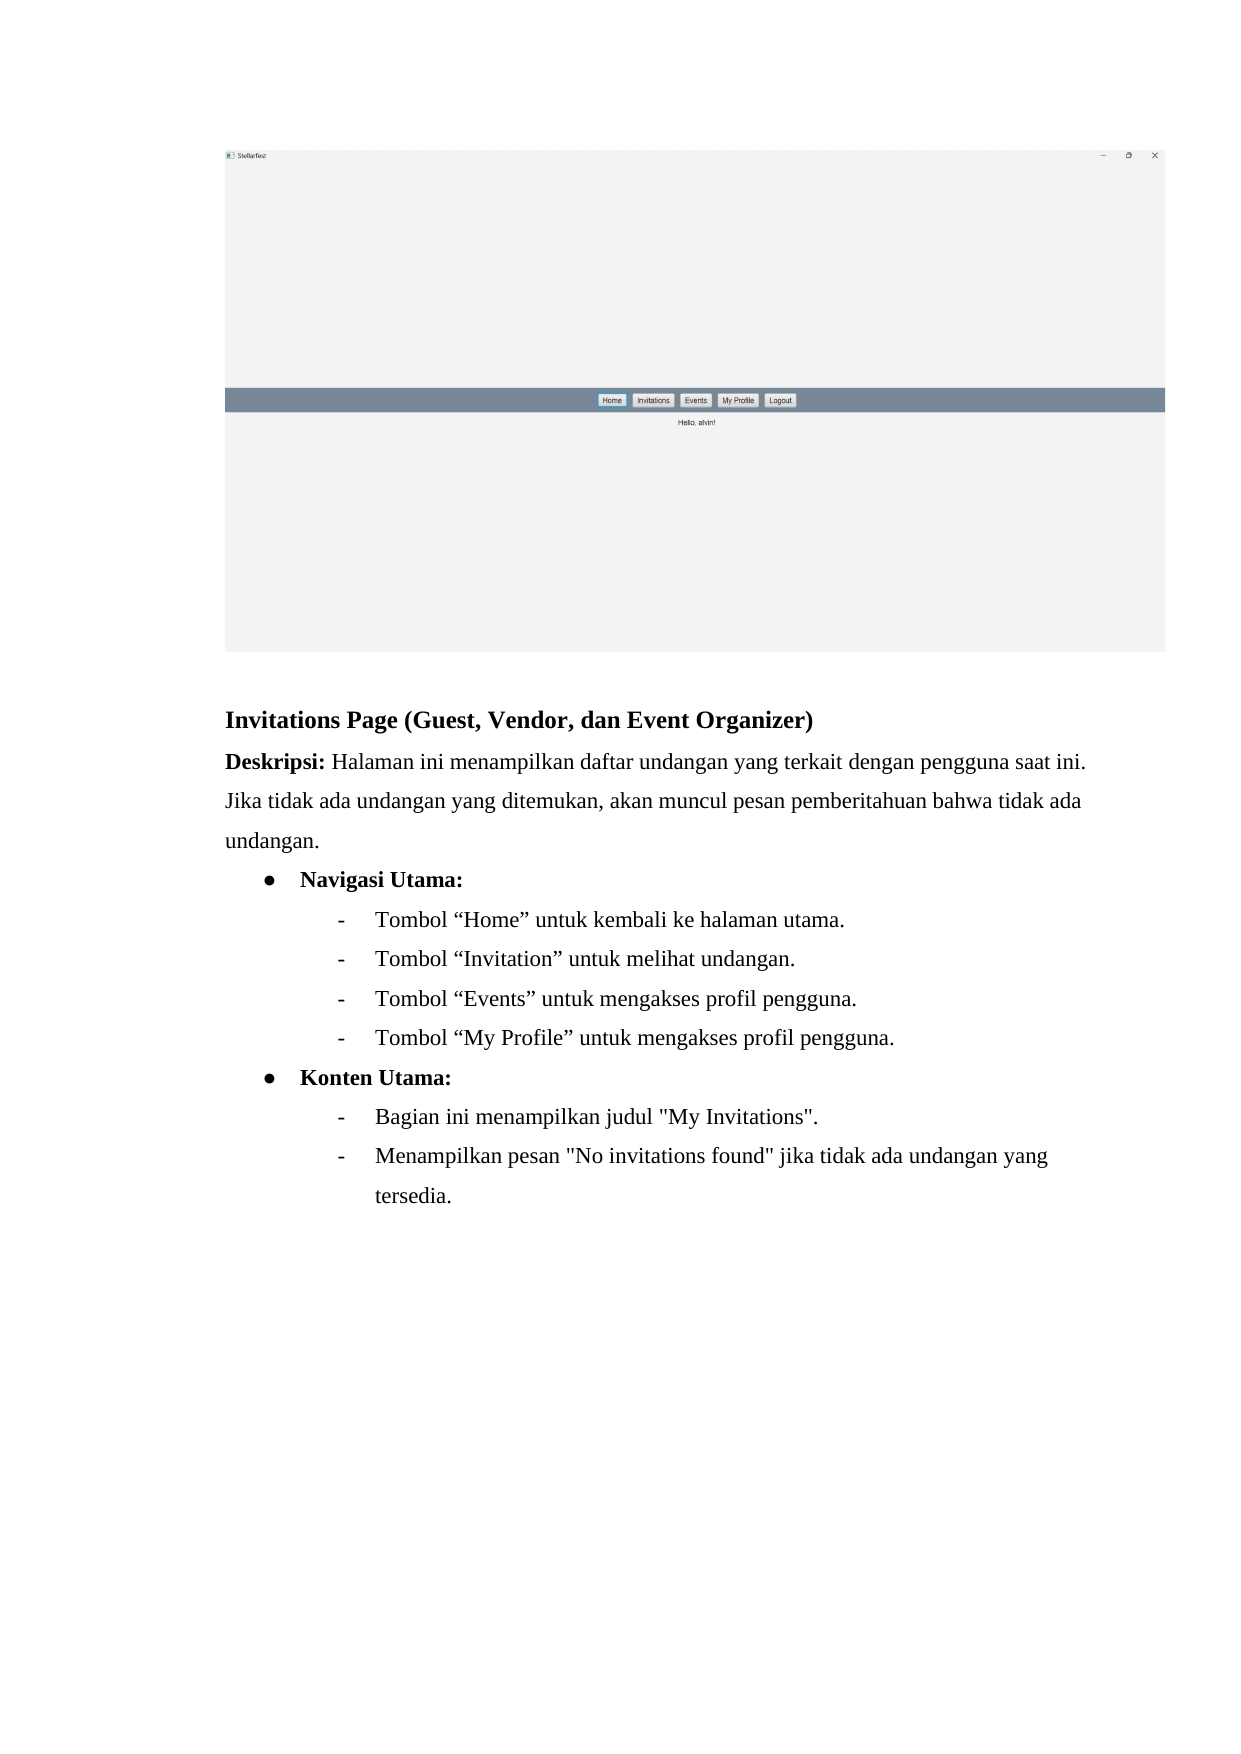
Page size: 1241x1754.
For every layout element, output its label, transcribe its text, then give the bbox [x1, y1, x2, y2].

picture [225, 150, 1166, 652]
list Tombol “Home” untuk kembali ke halaman utama. [337, 906, 1090, 932]
list Menampilkan pesan "No invitations found" jika tidak ada undangan yang tersedia. [337, 1143, 1090, 1208]
list Navigasi Utama: [262, 866, 1090, 893]
list Tombol “Invitation” untuk melihat undangan. [337, 945, 1090, 972]
list Konten Utama: [262, 1064, 1090, 1090]
list Bagian ini menampilkan judul "My Invitations". [337, 1103, 1090, 1129]
text Invitations Page (Guest, Vendor, dan Event Organizer) [225, 705, 1090, 733]
text Deskripsi: Halaman ini menampilkan daftar undangan yang terkait dengan pengguna saat ini. Jika tidak ada undangan yang ditemukan, akan muncul pesan pemberitahuan bahwa tidak ada undangan. [225, 748, 1090, 853]
list Tombol “Events” untuk mengakses profil pengguna. [337, 985, 1090, 1011]
list Tombol “My Profile” untuk mengakses profil pengguna. [337, 1024, 1090, 1051]
